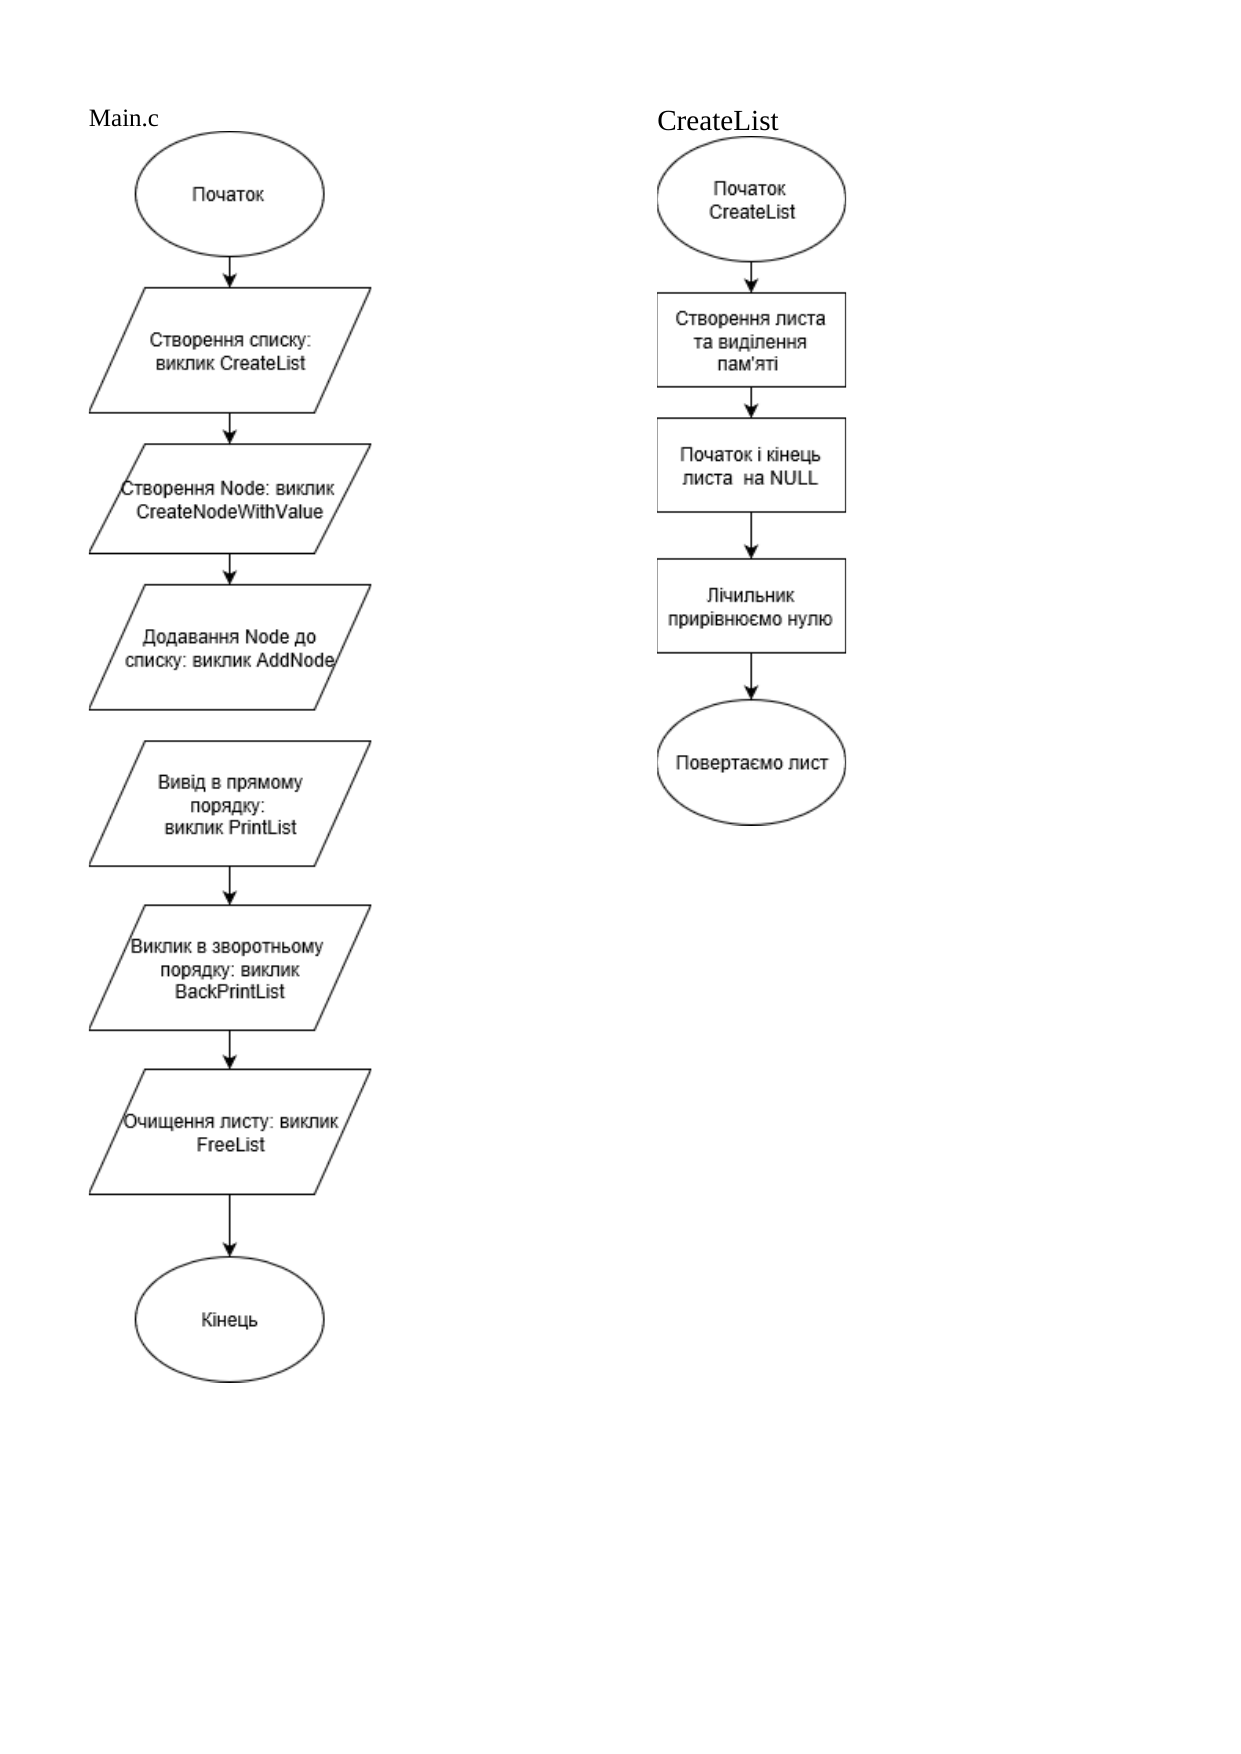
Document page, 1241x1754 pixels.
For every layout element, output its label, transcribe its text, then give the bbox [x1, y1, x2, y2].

picture [657, 136, 847, 826]
text CreateList [657, 103, 1152, 136]
picture [88, 131, 372, 1383]
text Main.c [89, 103, 583, 131]
